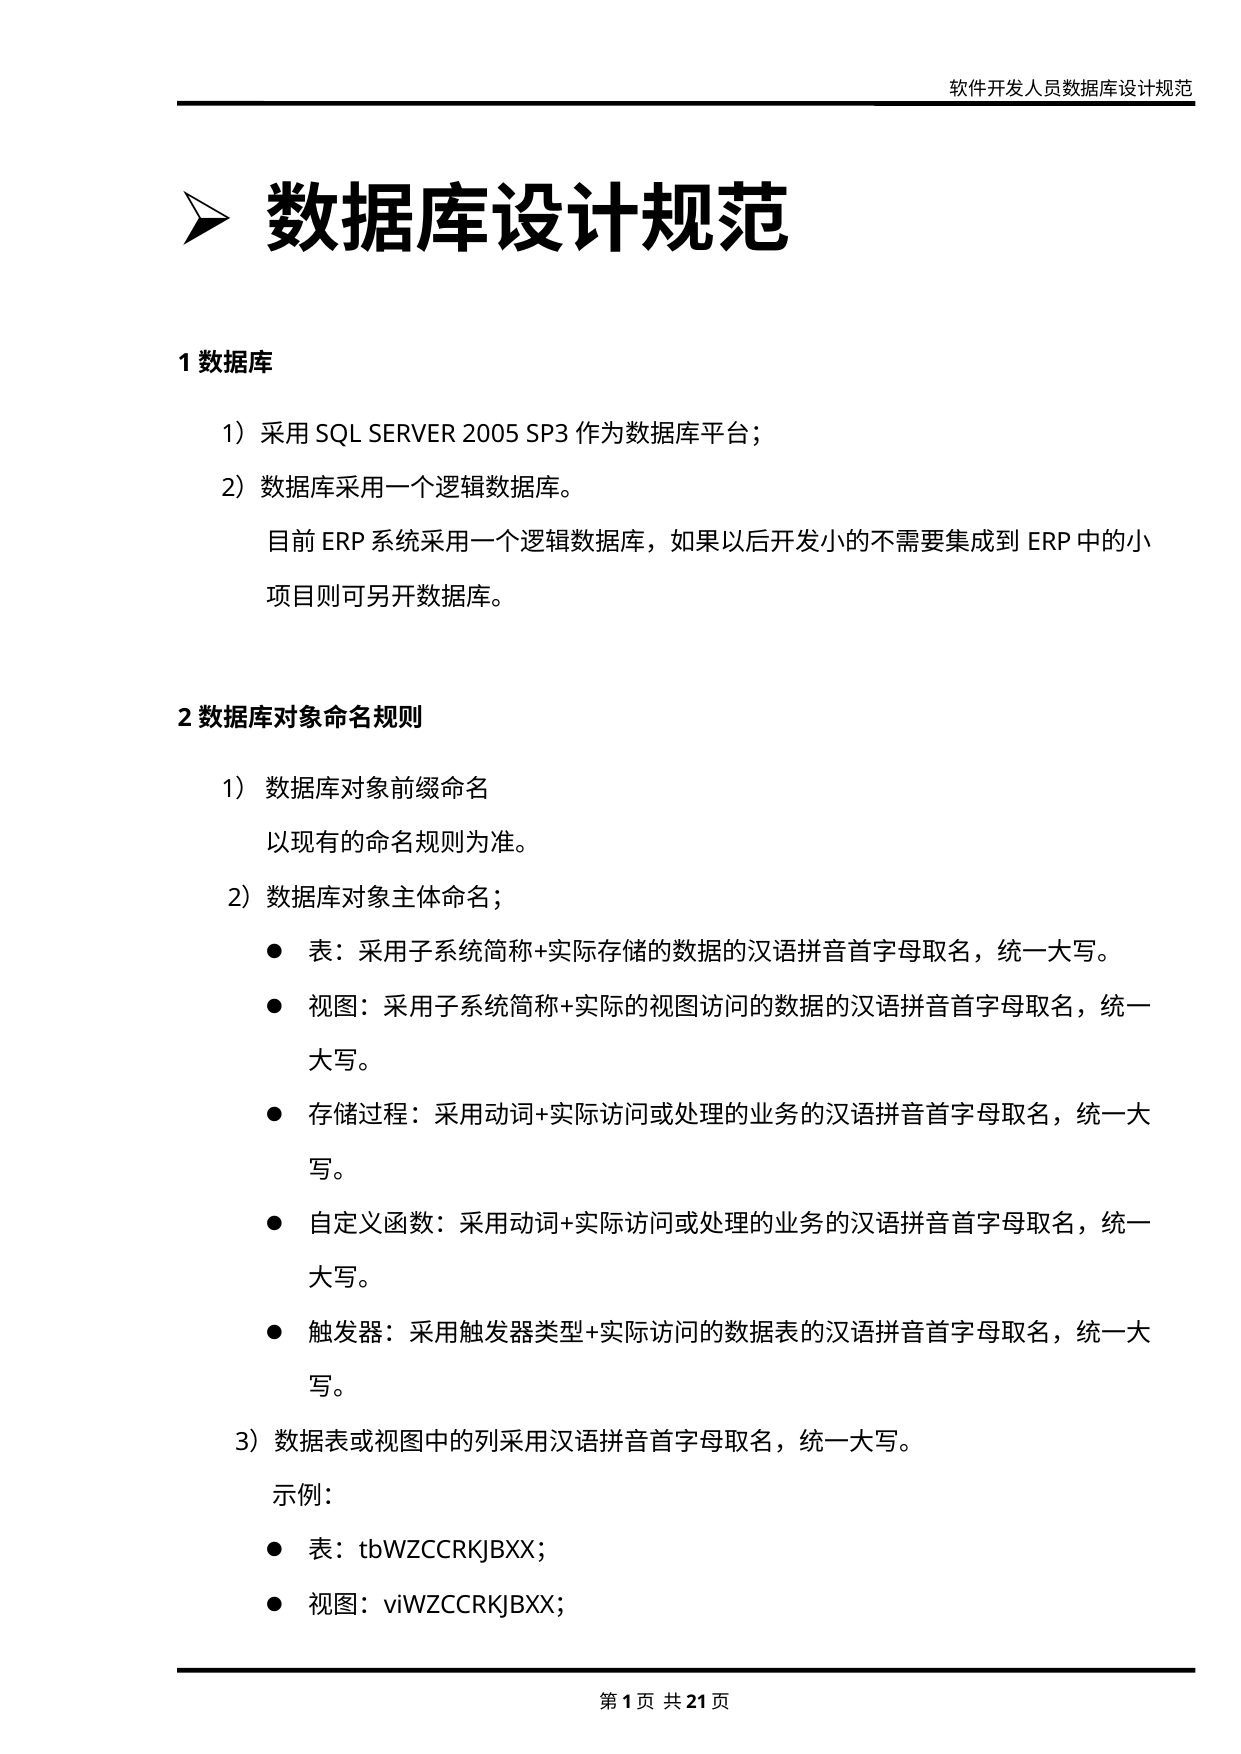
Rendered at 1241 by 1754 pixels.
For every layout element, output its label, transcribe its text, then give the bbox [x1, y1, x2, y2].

list 表：采用子系统简称+实际存储的数据的汉语拼音首字母取名，统一大写。 [265, 932, 1152, 968]
subtitle 数据库设计规范 [177, 147, 1152, 277]
list 表：tbWZCCRKJBXX； [265, 1530, 1152, 1566]
list 视图：viWZCCRKJBXX； [265, 1584, 1152, 1620]
text 示例： [177, 1475, 1152, 1512]
text 2）数据库采用一个逻辑数据库。 [177, 467, 1152, 504]
list 触发器：采用触发器类型+实际访问的数据表的汉语拼音首字母取名，统一大写。 [265, 1312, 1152, 1403]
text 以现有的命名规则为准。 [258, 823, 1152, 859]
text 2）数据库对象主体命名； [177, 877, 1152, 913]
list 存储过程：采用动词+实际访问或处理的业务的汉语拼音首字母取名，统一大写。 [265, 1095, 1152, 1185]
text 3）数据表或视图中的列采用汉语拼音首字母取名，统一大写。 [177, 1421, 1152, 1457]
subtitle 2 数据库对象命名规则 [177, 698, 1152, 734]
subtitle 1 数据库 [177, 342, 1152, 379]
text 目前ERP系统采用一个逻辑数据库，如果以后开发小的不需要集成到ERP中的小项目则可另开数据库。 [266, 522, 1152, 612]
list 自定义函数：采用动词+实际访问或处理的业务的汉语拼音首字母取名，统一大写。 [265, 1203, 1152, 1294]
list 视图：采用子系统简称+实际的视图访问的数据的汉语拼音首字母取名，统一大写。 [265, 986, 1152, 1077]
list 数据库对象前缀命名 [221, 768, 1152, 805]
text 1）采用SQL SERVER 2005 SP3 作为数据库平台； [177, 413, 1152, 449]
